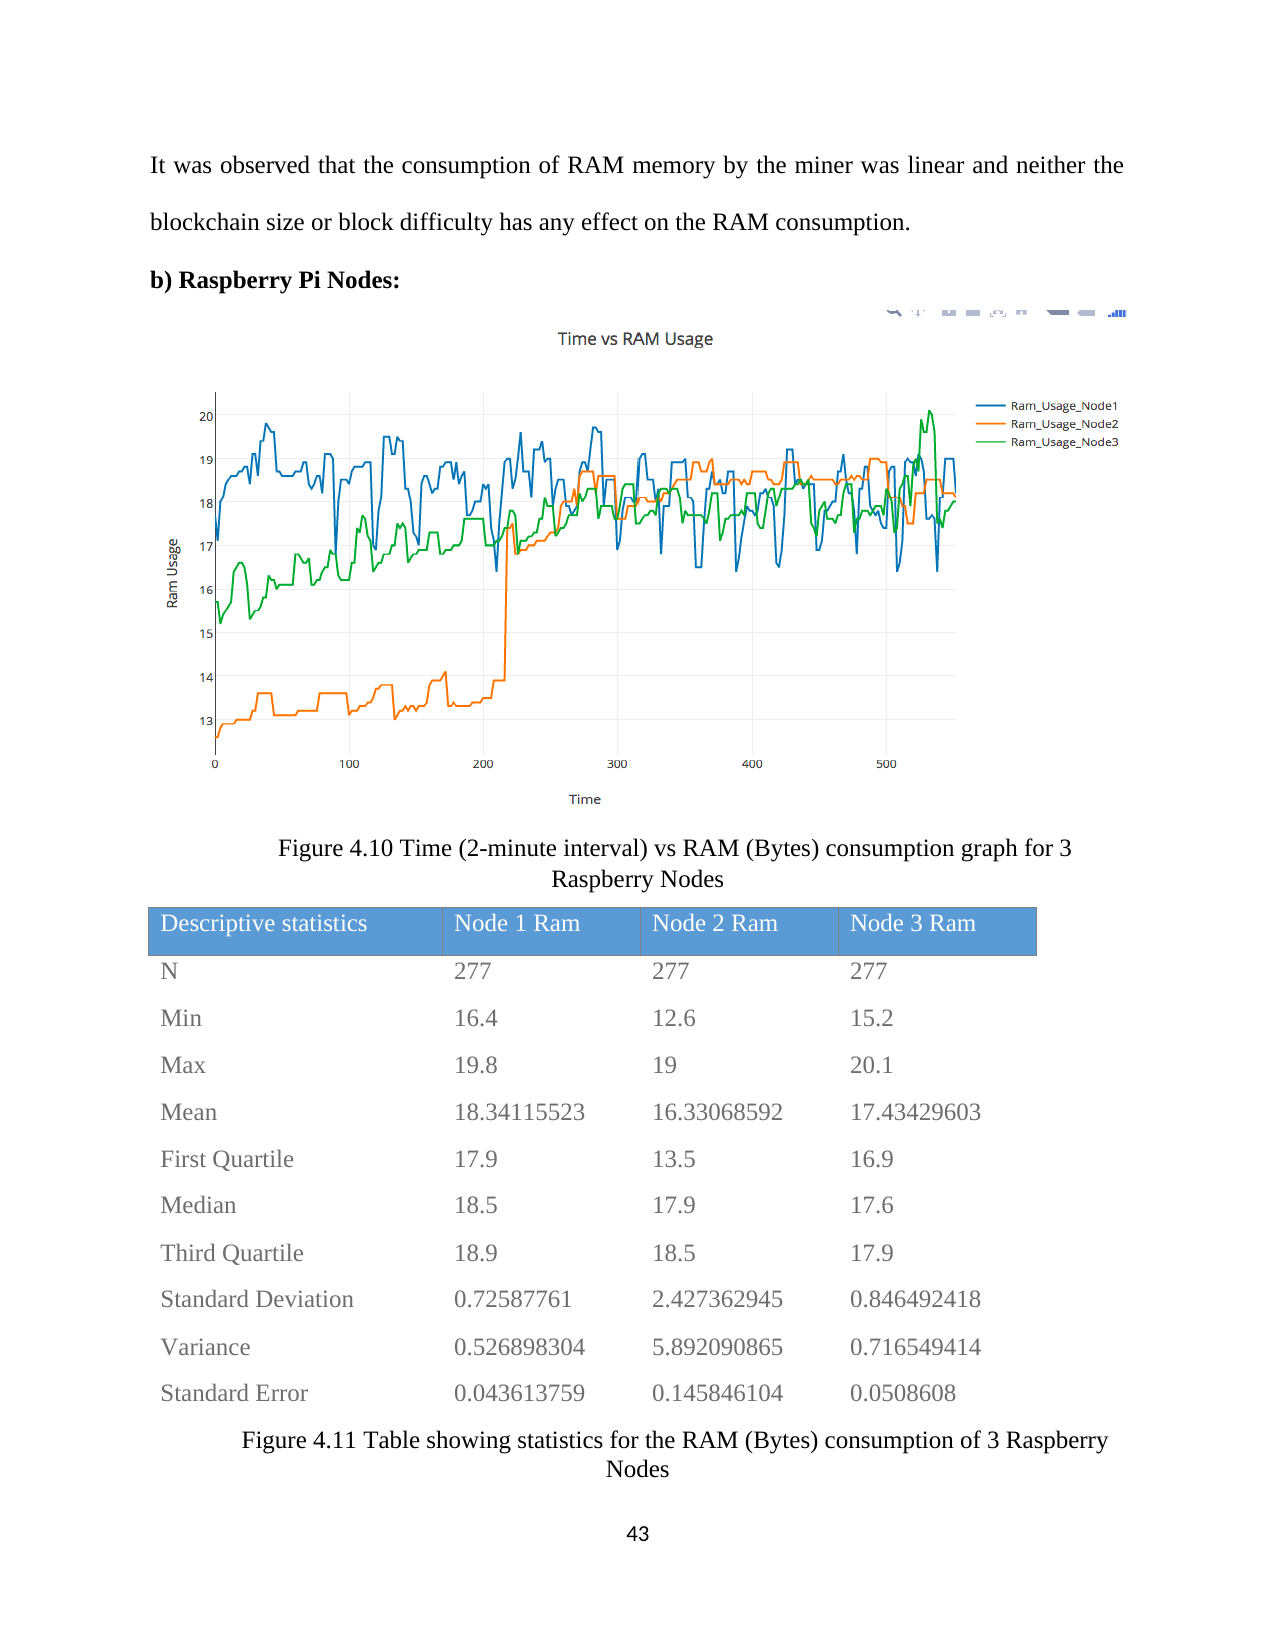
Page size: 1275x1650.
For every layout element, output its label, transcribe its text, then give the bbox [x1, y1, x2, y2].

table_cell 0.72587761 [443, 1285, 641, 1332]
table_cell 2.427362945 [641, 1285, 838, 1332]
table_cell 13.5 [641, 1144, 838, 1191]
table_cell Min [149, 1003, 443, 1050]
picture [150, 310, 1127, 817]
table_cell 0.043613759 [443, 1379, 641, 1426]
table_cell 0.716549414 [839, 1332, 1036, 1378]
text It was observed that the consumption of RAM memory by the miner was linear and neither the blockchain size or block difficulty has any effect on the RAM consumption. [150, 150, 1125, 236]
table_cell 16.9 [839, 1144, 1036, 1191]
table_cell 18.9 [443, 1238, 641, 1284]
table_cell Median [149, 1191, 443, 1238]
table_cell 5.892090865 [641, 1332, 838, 1378]
table_cell Mean [149, 1097, 443, 1144]
table_cell 0.0508608 [839, 1379, 1036, 1426]
table_cell 0.526898304 [443, 1332, 641, 1378]
table_cell 17.9 [641, 1191, 838, 1238]
table_cell 17.9 [443, 1144, 641, 1191]
table_header Node 2 Ram [641, 908, 838, 955]
table_cell 0.145846104 [641, 1379, 838, 1426]
table_header Node 3 Ram [839, 908, 1036, 955]
table_cell 277 [839, 956, 1036, 1003]
table_header Node 1 Ram [443, 908, 640, 955]
table_cell 15.2 [839, 1003, 1036, 1050]
table_cell 16.33068592 [641, 1097, 838, 1144]
table_cell 19 [641, 1050, 838, 1097]
table_cell 18.34115523 [443, 1097, 641, 1144]
table_cell 12.6 [641, 1003, 838, 1050]
table_header Descriptive statistics [149, 908, 442, 955]
table_cell 17.6 [839, 1191, 1036, 1238]
table_cell N [149, 956, 443, 1003]
table_cell First Quartile [149, 1144, 443, 1191]
table_cell 277 [443, 956, 641, 1003]
text Figure 4.11 Table showing statistics for the RAM (Bytes) consumption of 3 Raspberry Nodes [150, 1426, 1125, 1483]
table_cell Variance [149, 1332, 443, 1378]
table_cell 19.8 [443, 1050, 641, 1097]
table_cell Standard Deviation [149, 1285, 443, 1332]
table_cell Third Quartile [149, 1238, 443, 1284]
table_cell 18.5 [443, 1191, 641, 1238]
table_cell Max [149, 1050, 443, 1097]
table_cell 20.1 [839, 1050, 1036, 1097]
table_cell 16.4 [443, 1003, 641, 1050]
table_cell 0.846492418 [839, 1285, 1036, 1332]
table_cell Standard Error [149, 1379, 443, 1426]
table_cell 17.43429603 [839, 1097, 1036, 1144]
text b) Raspberry Pi Nodes: [150, 265, 1125, 294]
table_cell 277 [641, 956, 838, 1003]
table_cell 18.5 [641, 1238, 838, 1284]
table_cell 17.9 [839, 1238, 1036, 1284]
text Figure 4.10 Time (2-minute interval) vs RAM (Bytes) consumption graph for 3 Raspberry Nodes [150, 833, 1125, 892]
